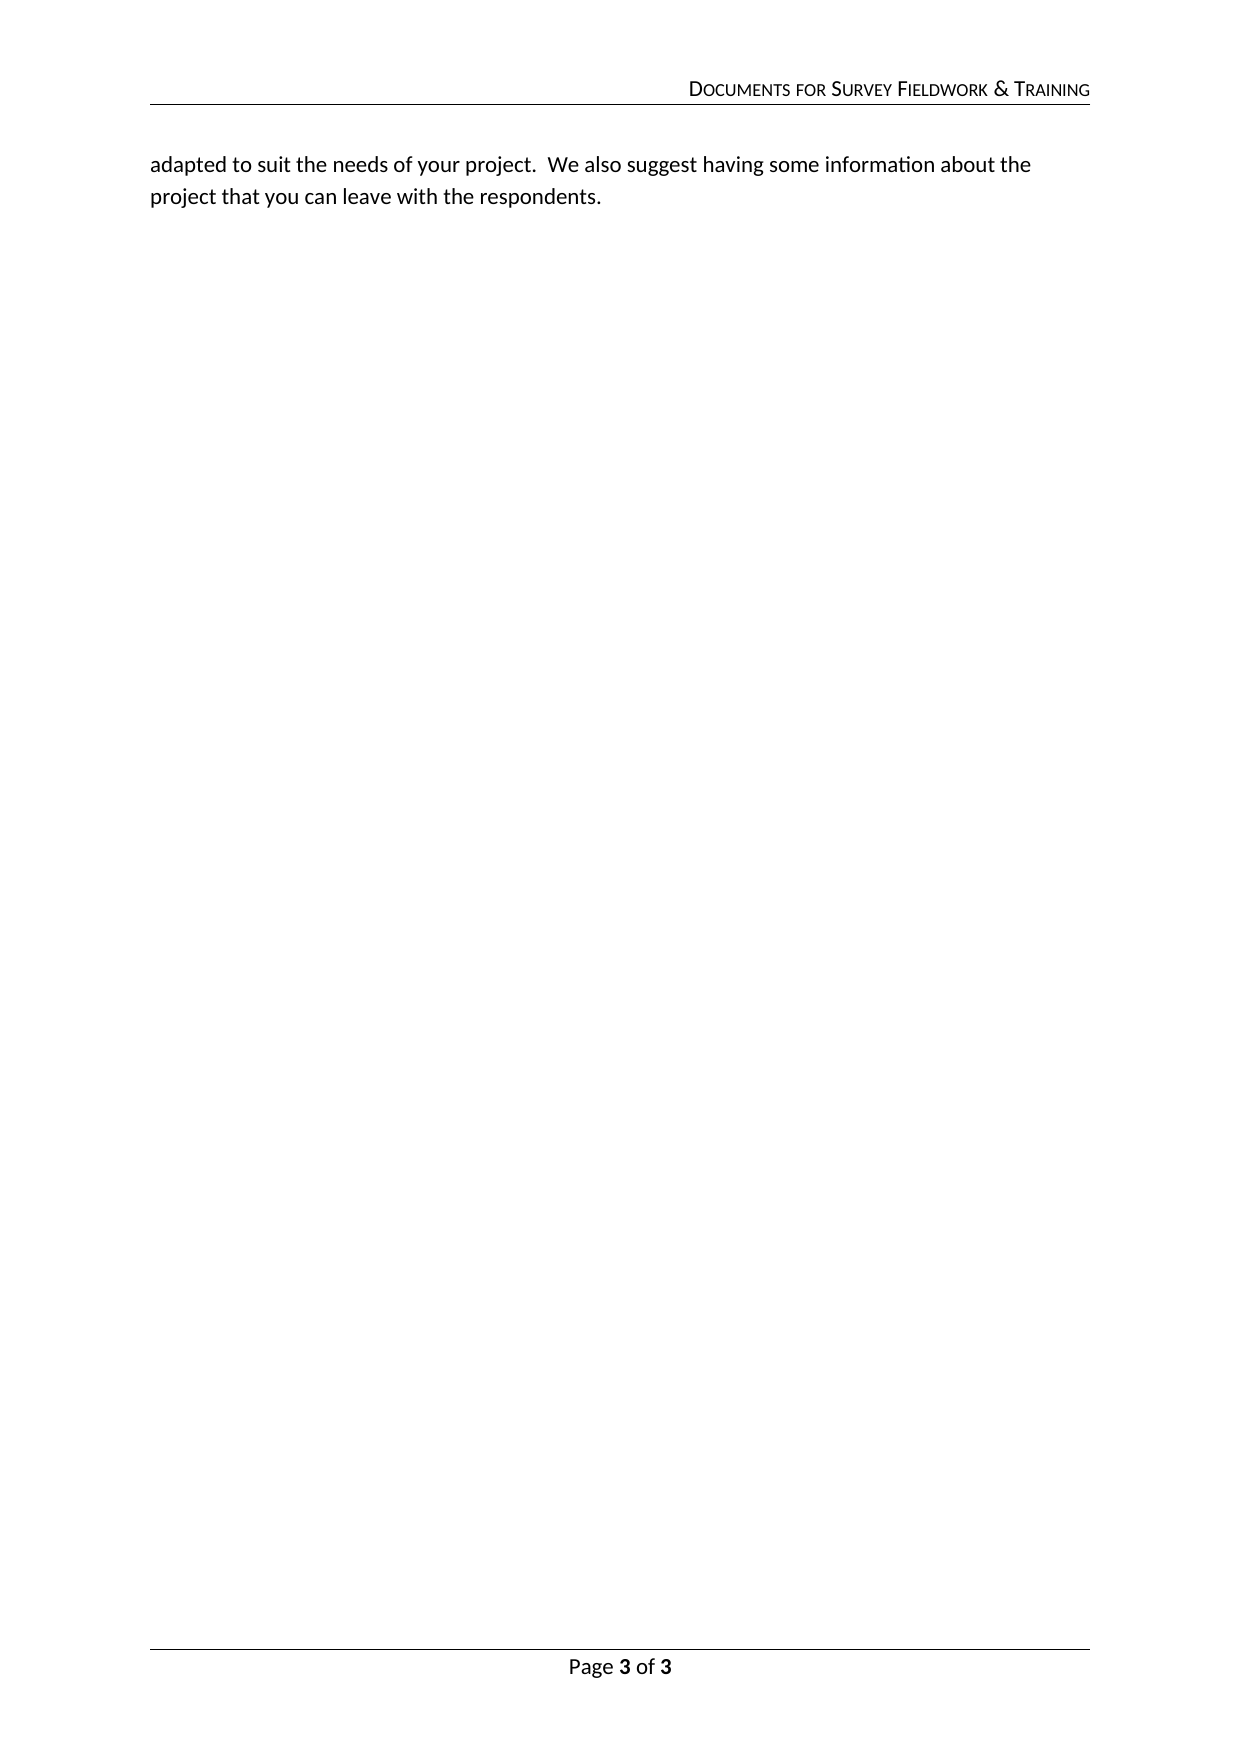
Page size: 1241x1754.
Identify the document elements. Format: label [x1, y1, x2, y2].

text [150, 150, 1090, 210]
